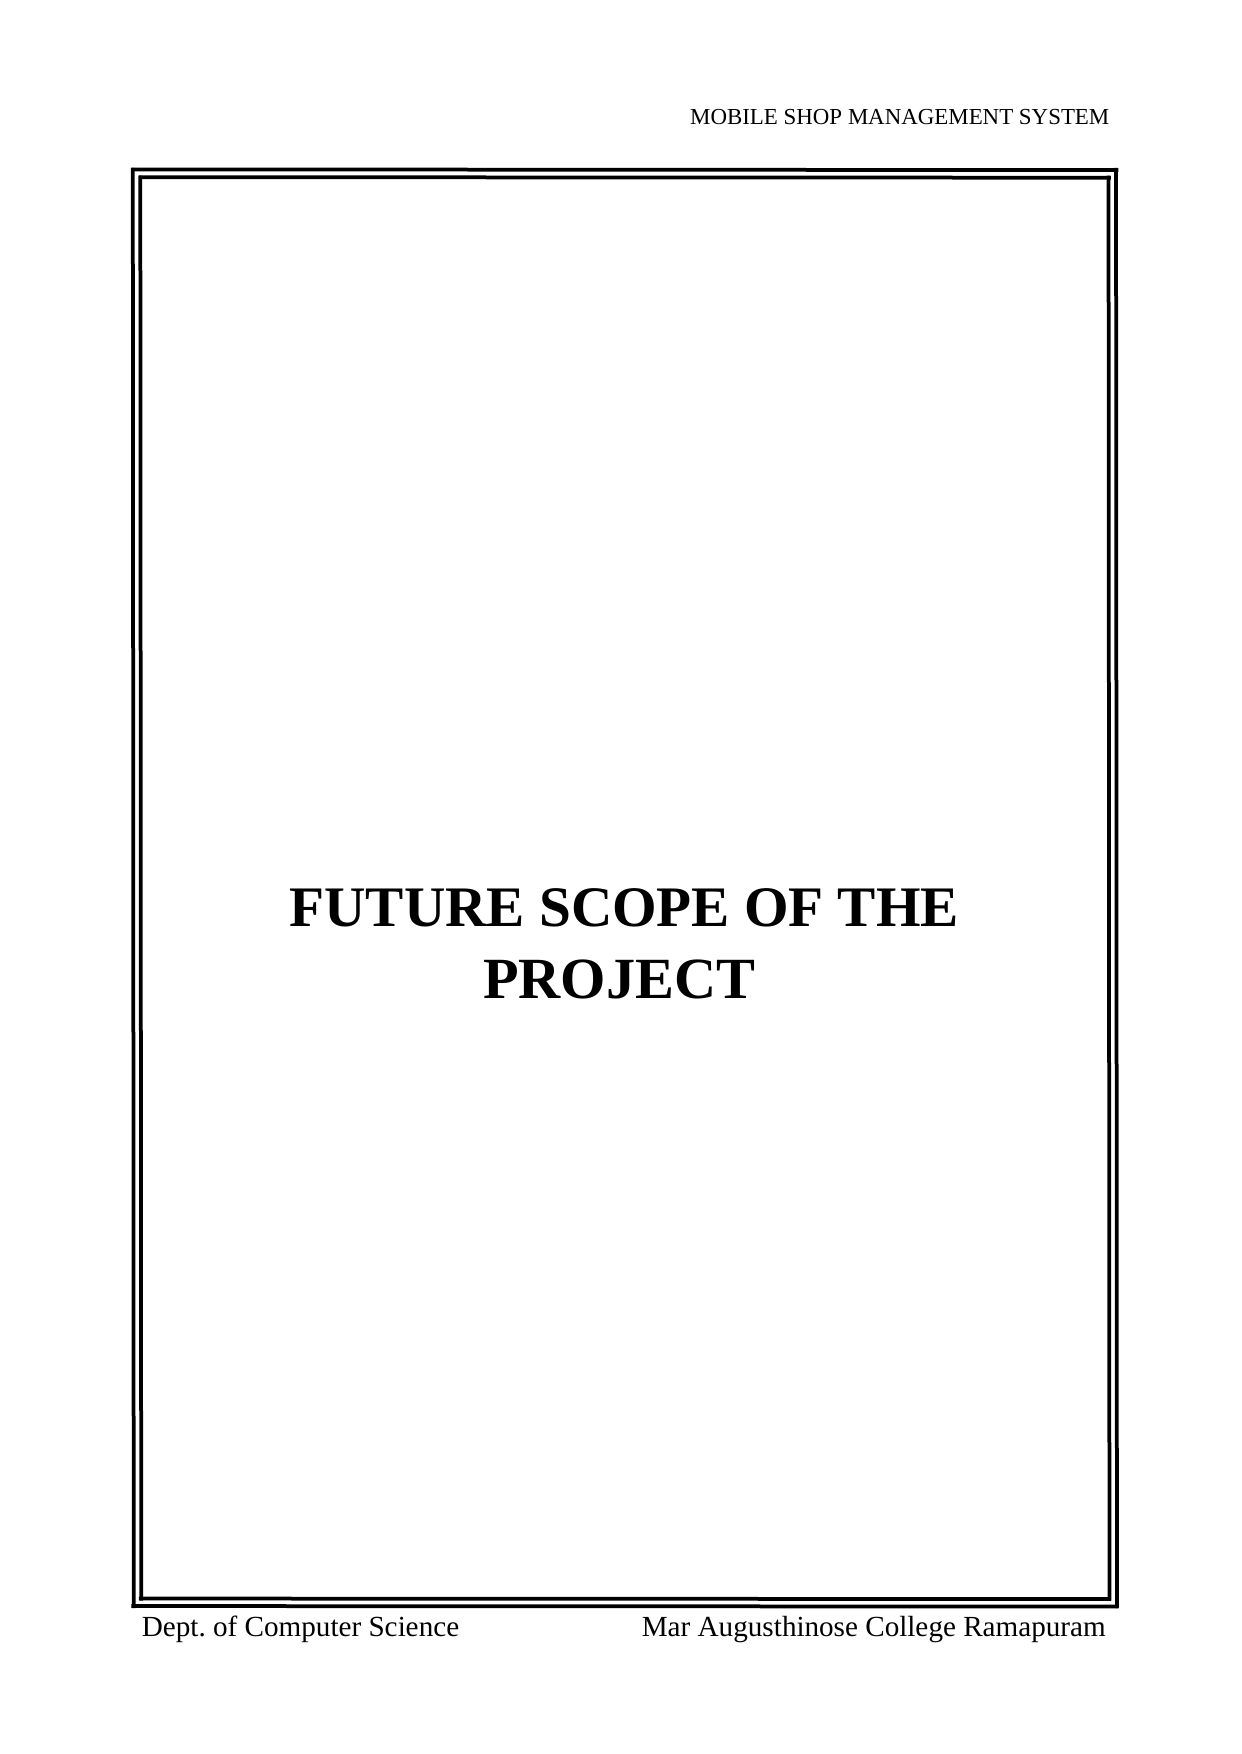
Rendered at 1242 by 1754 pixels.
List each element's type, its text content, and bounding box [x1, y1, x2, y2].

text MOBILE SHOP MANAGEMENT SYSTEM [142, 103, 1109, 130]
text PROJECT [142, 944, 1097, 1011]
text FUTURE SCOPE OF THE [142, 873, 1107, 939]
text Dept. of Computer Science Mar Augusthinose College Ramapuram [142, 1609, 1109, 1643]
